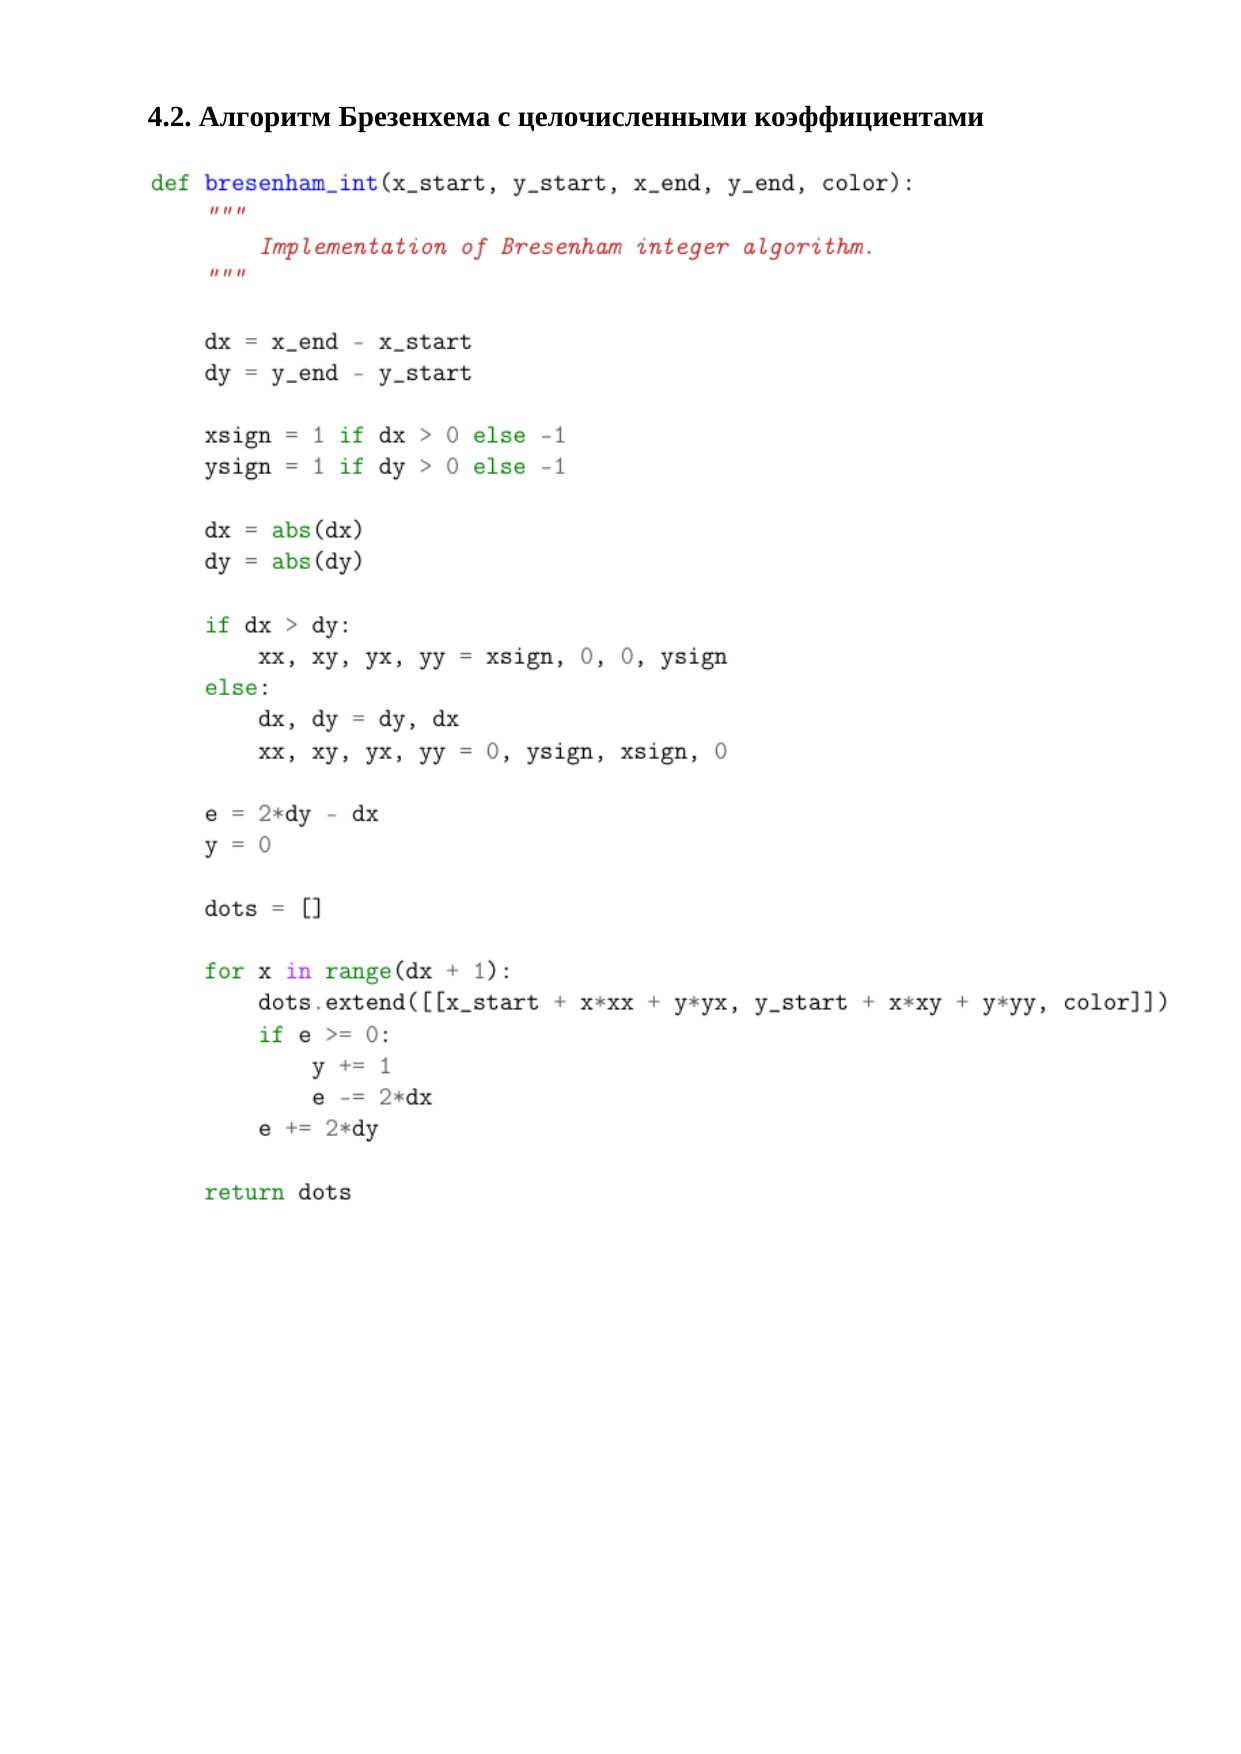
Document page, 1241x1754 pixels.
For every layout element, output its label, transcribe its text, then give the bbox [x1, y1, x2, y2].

text 4.2. Алгоритм Брезенхема с целочисленными коэффициентами [148, 99, 1181, 133]
picture [147, 166, 1182, 1220]
